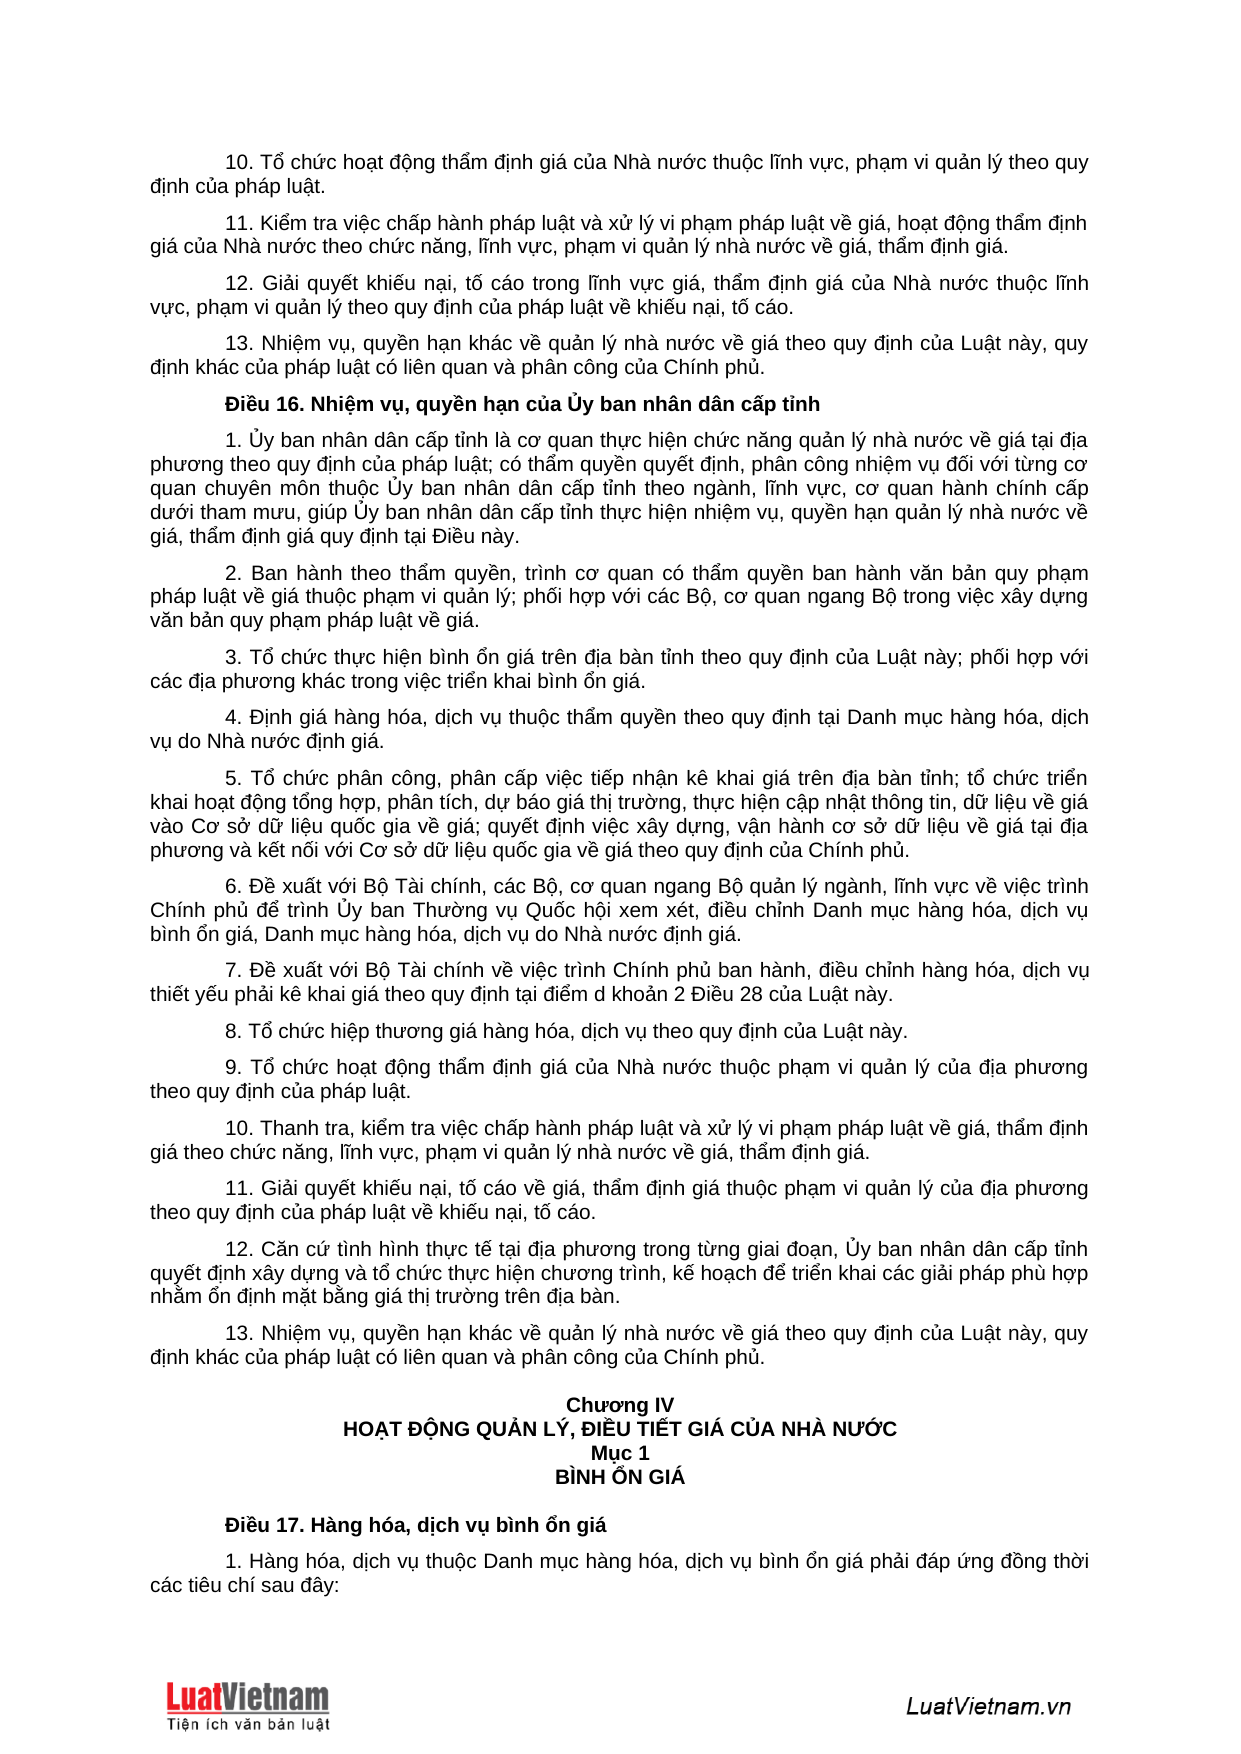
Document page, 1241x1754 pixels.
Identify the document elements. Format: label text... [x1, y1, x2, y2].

text 11. Giải quyết khiếu nại, tố cáo về giá, thẩm định giá thuộc phạm vi quản lý của địa phương theo quy định của pháp luật về khiếu nại, tố cáo. [150, 1176, 1090, 1224]
text 12. Giải quyết khiếu nại, tố cáo trong lĩnh vực giá, thẩm định giá của Nhà nước thuộc lĩnh vực, phạm vi quản lý theo quy định của pháp luật về khiếu nại, tố cáo. [150, 271, 1090, 319]
text 4. Định giá hàng hóa, dịch vụ thuộc thẩm quyền theo quy định tại Danh mục hàng hóa, dịch vụ do Nhà nước định giá. [150, 705, 1090, 753]
text HOẠT ĐỘNG QUẢN LÝ, ĐIỀU TIẾT GIÁ CỦA NHÀ NƯỚC [150, 1417, 1090, 1441]
text 13. Nhiệm vụ, quyền hạn khác về quản lý nhà nước về giá theo quy định của Luật này, quy định khác của pháp luật có liên quan và phân công của Chính phủ. [150, 1321, 1090, 1369]
subtitle Điều 17. Hàng hóa, dịch vụ bình ổn giá [150, 1512, 1090, 1536]
text 13. Nhiệm vụ, quyền hạn khác về quản lý nhà nước về giá theo quy định của Luật này, quy định khác của pháp luật có liên quan và phân công của Chính phủ. [150, 331, 1090, 379]
text 11. Kiểm tra việc chấp hành pháp luật và xử lý vi phạm pháp luật về giá, hoạt động thẩm định giá của Nhà nước theo chức năng, lĩnh vực, phạm vi quản lý nhà nước về giá, thẩm định giá. [150, 210, 1090, 258]
text Chương IV [150, 1393, 1090, 1417]
text 10. Tổ chức hoạt động thẩm định giá của Nhà nước thuộc lĩnh vực, phạm vi quản lý theo quy định của pháp luật. [150, 150, 1090, 198]
text Mục 1 BÌNH ỔN GIÁ [150, 1441, 1090, 1488]
text 12. Căn cứ tình hình thực tế tại địa phương trong từng giai đoạn, Ủy ban nhân dân cấp tỉnh quyết định xây dựng và tổ chức thực hiện chương trình, kế hoạch để triển khai các giải pháp phù hợp nhằm ổn định mặt bằng giá thị trường trên địa bàn. [150, 1236, 1090, 1308]
text Điều 16. Nhiệm vụ, quyền hạn của Ủy ban nhân dân cấp tỉnh [150, 392, 1090, 416]
text 1. Hàng hóa, dịch vụ thuộc Danh mục hàng hóa, dịch vụ bình ổn giá phải đáp ứng đồng thời các tiêu chí sau đây: [150, 1549, 1090, 1597]
text 2. Ban hành theo thẩm quyền, trình cơ quan có thẩm quyền ban hành văn bản quy phạm pháp luật về giá thuộc phạm vi quản lý; phối hợp với các Bộ, cơ quan ngang Bộ trong việc xây dựng văn bản quy phạm pháp luật về giá. [150, 560, 1090, 632]
text 5. Tổ chức phân công, phân cấp việc tiếp nhận kê khai giá trên địa bàn tỉnh; tổ chức triển khai hoạt động tổng hợp, phân tích, dự báo giá thị trường, thực hiện cập nhật thông tin, dữ liệu về giá vào Cơ sở dữ liệu quốc gia về giá; quyết định việc xây dựng, vận hành cơ sở dữ liệu về giá tại địa phương và kết nối với Cơ sở dữ liệu quốc gia về giá theo quy định của Chính phủ. [150, 766, 1090, 861]
text 7. Đề xuất với Bộ Tài chính về việc trình Chính phủ ban hành, điều chỉnh hàng hóa, dịch vụ thiết yếu phải kê khai giá theo quy định tại điểm d khoản 2 Điều 28 của Luật này. [150, 958, 1090, 1006]
picture [150, 1659, 1090, 1754]
text 9. Tổ chức hoạt động thẩm định giá của Nhà nước thuộc phạm vi quản lý của địa phương theo quy định của pháp luật. [150, 1055, 1090, 1103]
text 6. Đề xuất với Bộ Tài chính, các Bộ, cơ quan ngang Bộ quản lý ngành, lĩnh vực về việc trình Chính phủ để trình Ủy ban Thường vụ Quốc hội xem xét, điều chỉnh Danh mục hàng hóa, dịch vụ bình ổn giá, Danh mục hàng hóa, dịch vụ do Nhà nước định giá. [150, 874, 1090, 946]
text 8. Tổ chức hiệp thương giá hàng hóa, dịch vụ theo quy định của Luật này. [150, 1019, 1090, 1043]
text 3. Tổ chức thực hiện bình ổn giá trên địa bàn tỉnh theo quy định của Luật này; phối hợp với các địa phương khác trong việc triển khai bình ổn giá. [150, 645, 1090, 693]
text 1. Ủy ban nhân dân cấp tỉnh là cơ quan thực hiện chức năng quản lý nhà nước về giá tại địa phương theo quy định của pháp luật; có thẩm quyền quyết định, phân công nhiệm vụ đối với từng cơ quan chuyên môn thuộc Ủy ban nhân dân cấp tỉnh theo ngành, lĩnh vực, cơ quan hành chính cấp dưới tham mưu, giúp Ủy ban nhân dân cấp tỉnh thực hiện nhiệm vụ, quyền hạn quản lý nhà nước về giá, thẩm định giá quy định tại Điều này. [150, 428, 1090, 548]
text 10. Thanh tra, kiểm tra việc chấp hành pháp luật và xử lý vi phạm pháp luật về giá, thẩm định giá theo chức năng, lĩnh vực, phạm vi quản lý nhà nước về giá, thẩm định giá. [150, 1116, 1090, 1163]
